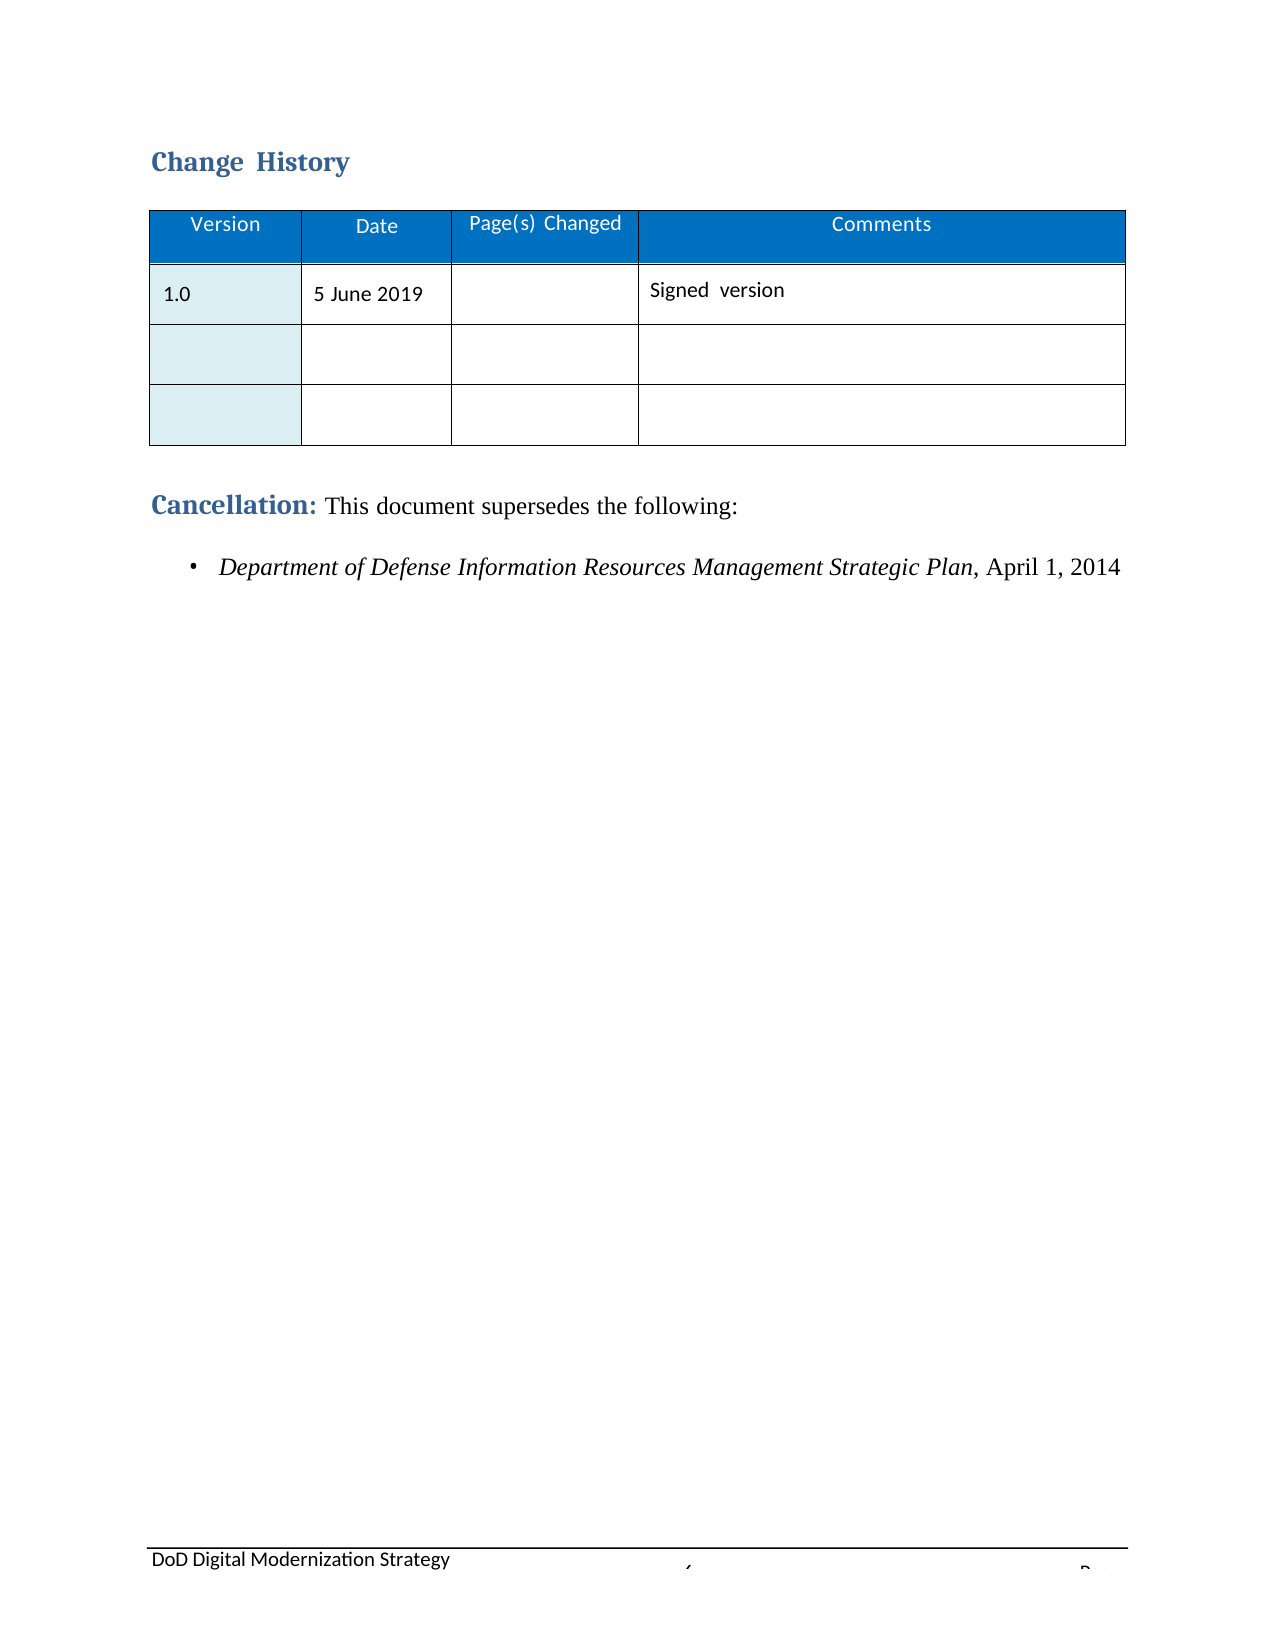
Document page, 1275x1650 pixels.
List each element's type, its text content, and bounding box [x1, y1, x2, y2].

table_cell [150, 385, 301, 445]
table_cell [639, 385, 1125, 445]
table_cell [150, 325, 301, 384]
text Cancellation: This document supersedes the following: [151, 488, 1128, 527]
table_header Page(s) Changed [452, 211, 638, 263]
table_header Version [150, 211, 301, 263]
table_cell [639, 325, 1125, 384]
table_cell Signed version [639, 265, 1125, 324]
table_cell [302, 385, 451, 445]
table_header Date [302, 211, 451, 263]
table_cell [452, 385, 638, 445]
table_header Comments [639, 211, 1125, 263]
table_cell 5 June 2019 [302, 265, 451, 324]
table_cell [452, 325, 638, 384]
table_cell 1.0 [150, 265, 301, 324]
table_cell [452, 265, 638, 324]
text Change History [151, 146, 1128, 186]
table_cell [302, 325, 451, 384]
text • Department of Defense Information Resources Management Strategic Plan, April 1, 2014 [189, 550, 1128, 581]
